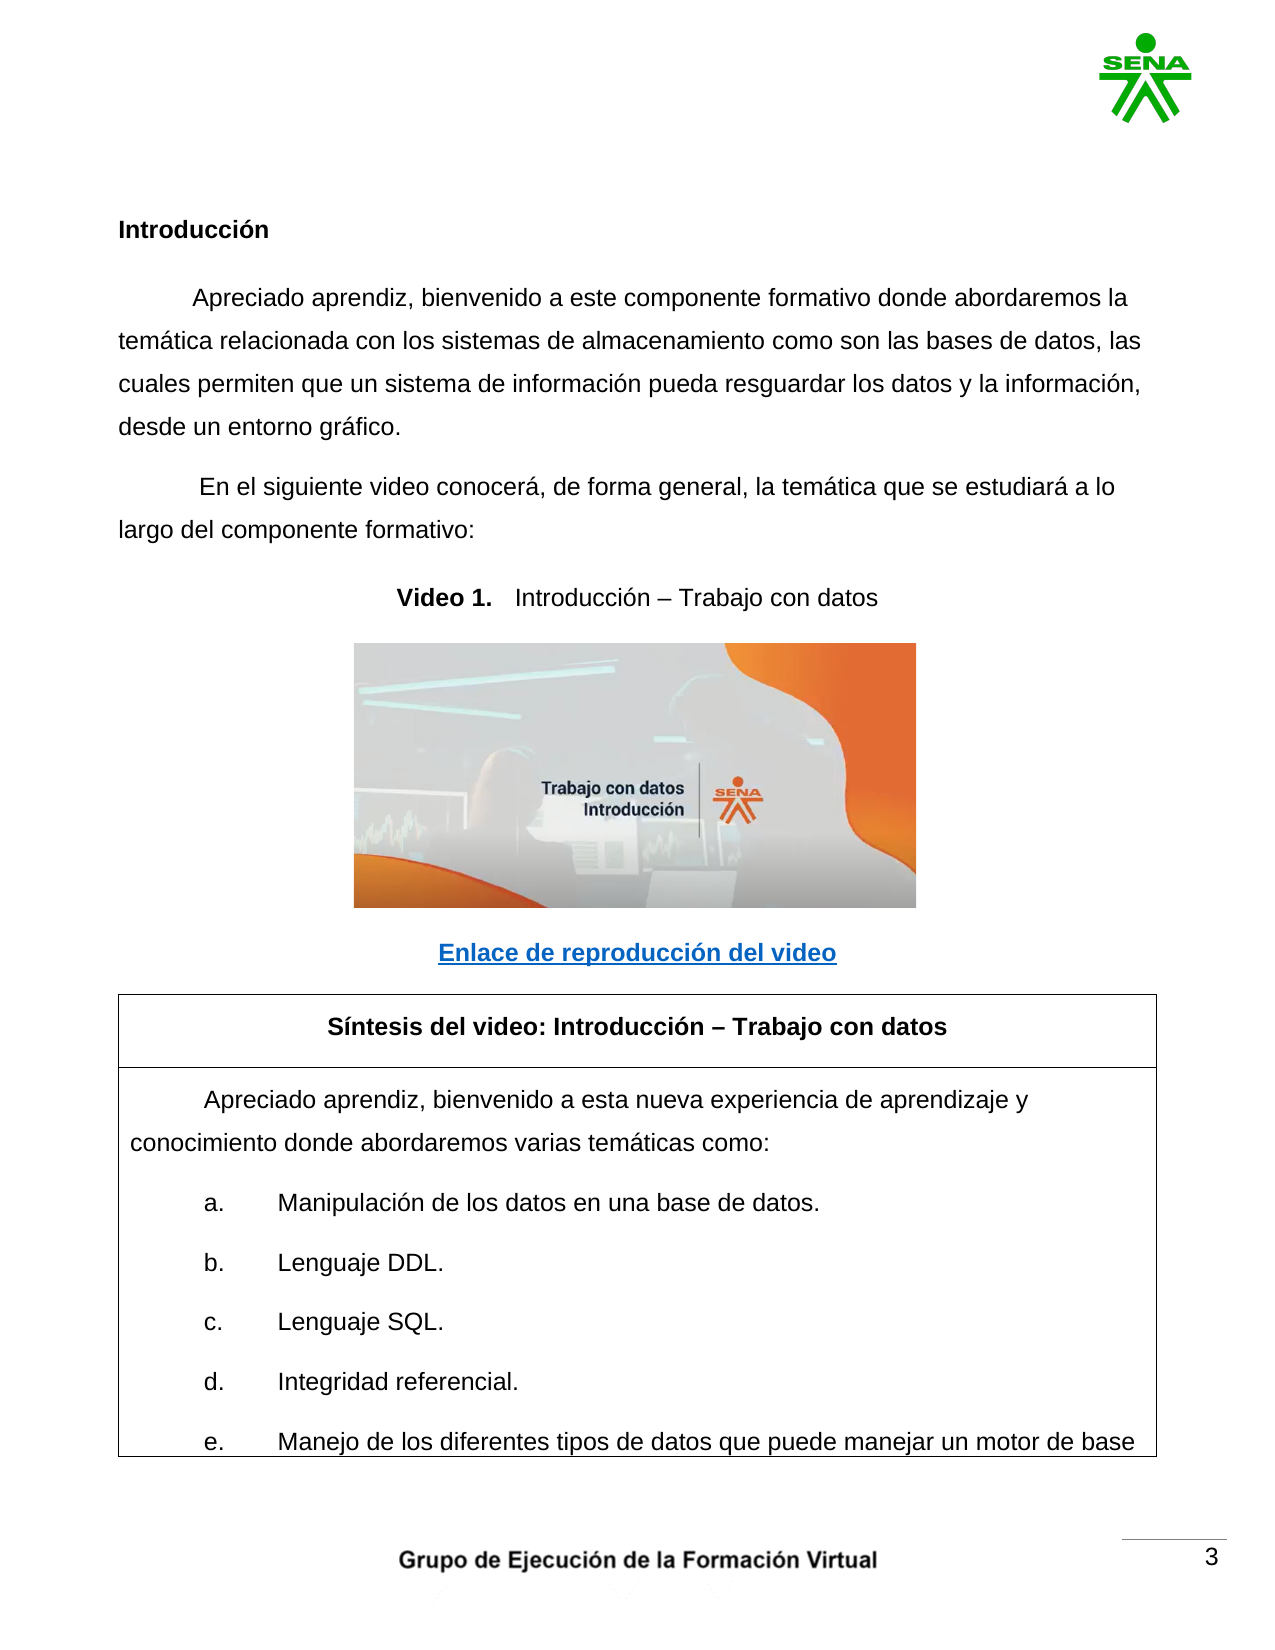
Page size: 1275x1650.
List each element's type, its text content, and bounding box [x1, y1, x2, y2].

picture [353, 643, 917, 908]
text Introducción [118, 215, 1157, 243]
picture [1099, 33, 1192, 123]
text Introducción – Trabajo con datos [118, 583, 1157, 612]
text Apreciado aprendiz, bienvenido a este componente formativo donde abordaremos la temática relacionada con los sistemas de almacenamiento como son las bases de datos, las cuales permiten que un sistema de información pueda resguardar los datos y la información, desde un entorno gráfico. [118, 283, 1157, 441]
text Enlace de reproducción del video [118, 938, 1157, 967]
table_header Síntesis del video: Introducción – Trabajo con datos [119, 995, 1156, 1067]
picture [0, 1500, 1275, 1611]
text En el siguiente video conocerá, de forma general, la temática que se estudiará a lo largo del componente formativo: [118, 472, 1157, 544]
